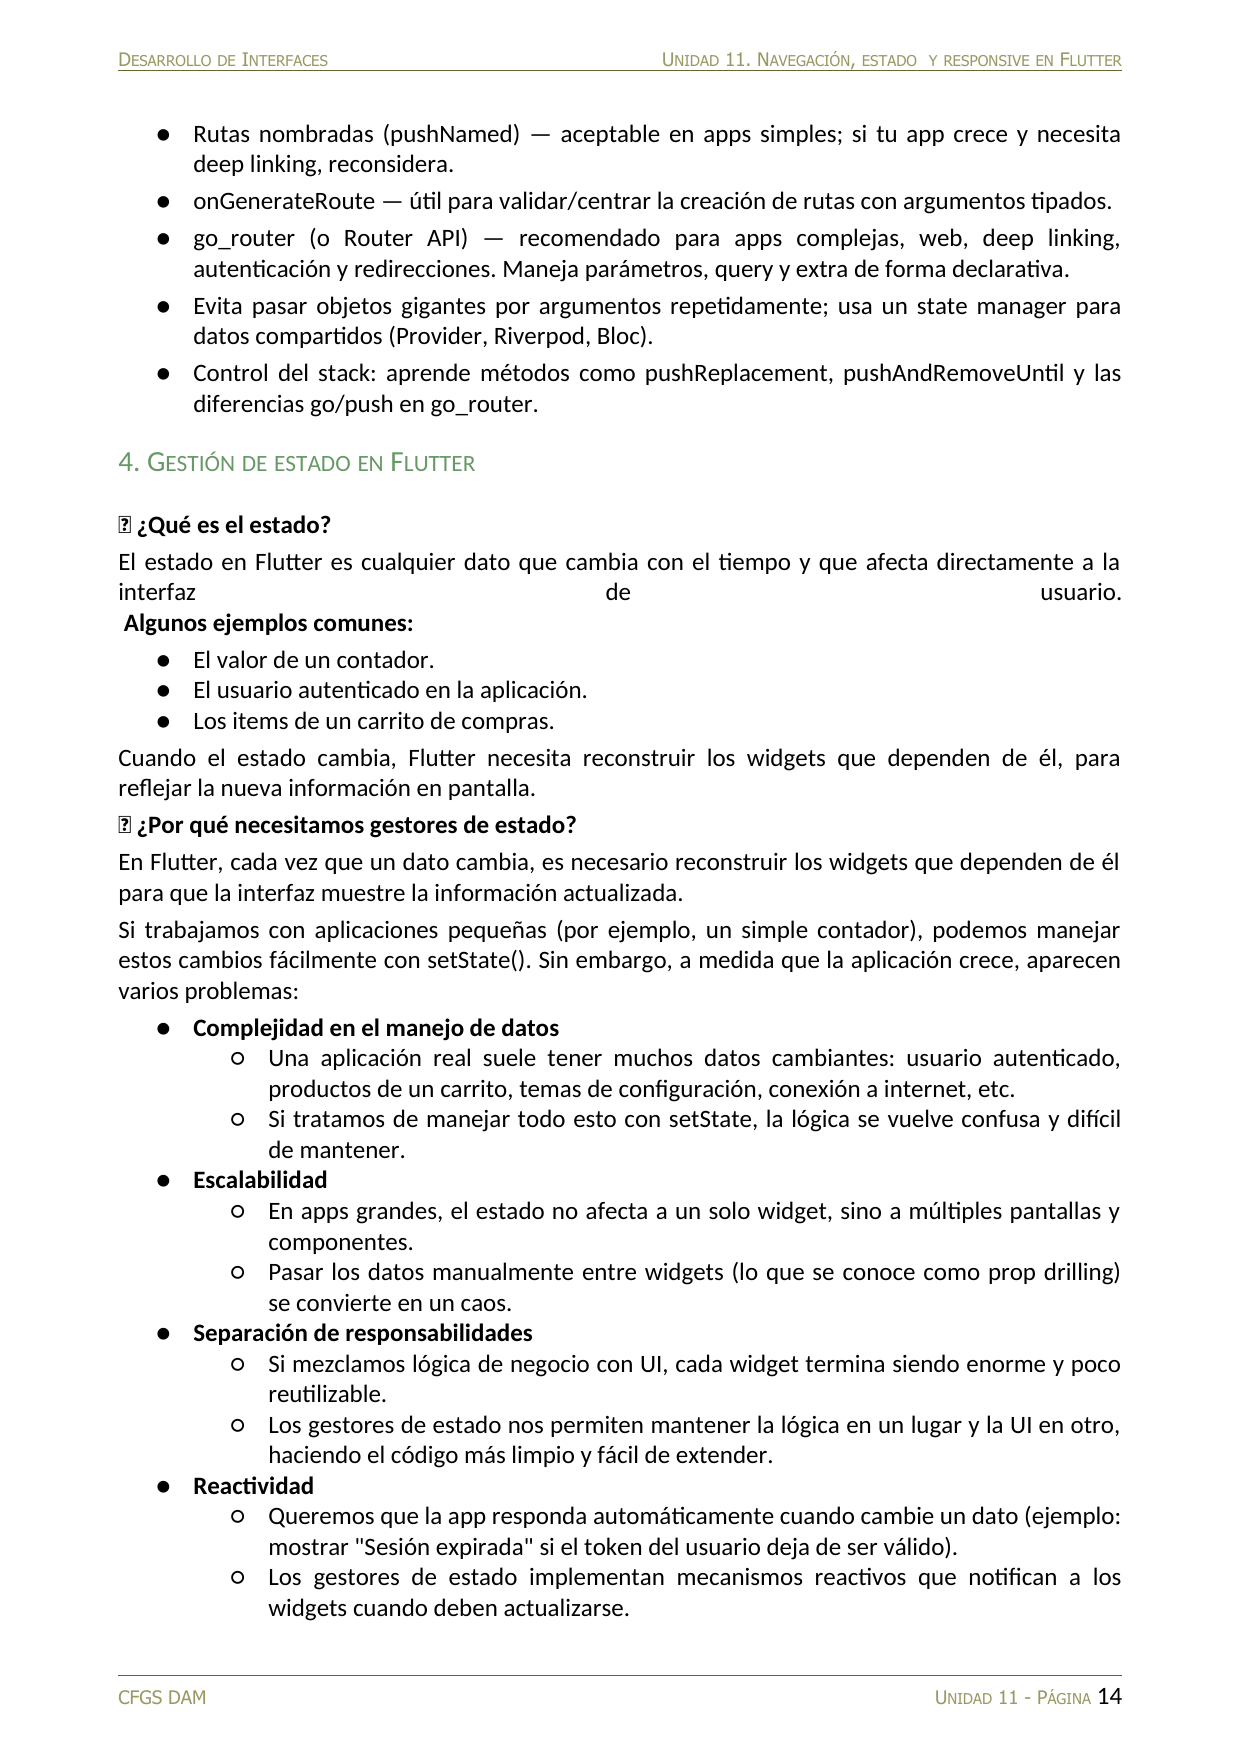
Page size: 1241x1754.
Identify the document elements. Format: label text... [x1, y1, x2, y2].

list En apps grandes, el estado no afecta a un solo widget, sino a múltiples pantallas y componentes. [231, 1195, 1122, 1256]
list Los gestores de estado implementan mecanismos reactivos que notifican a los widgets cuando deben actualizarse. [231, 1561, 1122, 1622]
list El valor de un contador. [156, 644, 1122, 674]
text Cuando el estado cambia, Flutter necesita reconstruir los widgets que dependen de él, para reflejar la nueva información en pantalla. [118, 742, 1122, 803]
text En Flutter, cada vez que un dato cambia, es necesario reconstruir los widgets que dependen de él para que la interfaz muestre la información actualizada. [118, 847, 1122, 908]
list Evita pasar objetos gigantes por argumentos repetidamente; usa un state manager para datos compartidos (Provider, Riverpod, Bloc). [156, 290, 1122, 351]
list Rutas nombradas (pushNamed) — aceptable en apps simples; si tu app crece y necesita deep linking, reconsidera. [156, 118, 1122, 179]
text Si trabajamos con aplicaciones pequeñas (por ejemplo, un simple contador), podemos manejar estos cambios fácilmente con setState(). Sin embargo, a medida que la aplicación crece, aparecen varios problemas: [118, 914, 1122, 1006]
list Si mezclamos lógica de negocio con UI, cada widget termina siendo enorme y poco reutilizable. [231, 1348, 1122, 1409]
list Escalabilidad [156, 1165, 1122, 1195]
text 🔷 ¿Por qué necesitamos gestores de estado? [118, 809, 1122, 840]
list Separación de responsabilidades [156, 1317, 1122, 1348]
list Una aplicación real suele tener muchos datos cambiantes: usuario autenticado, productos de un carrito, temas de configuración, conexión a internet, etc. [231, 1043, 1122, 1104]
list Control del stack: aprende métodos como pushReplacement, pushAndRemoveUntil y las diferencias go/push en go_router. [156, 357, 1122, 418]
text El estado en Flutter es cualquier dato que cambia con el tiempo y que afecta directamente a la interfaz de usuario. Algunos ejemplos comunes: [118, 546, 1122, 638]
list Queremos que la app responda automáticamente cuando cambie un dato (ejemplo: mostrar "Sesión expirada" si el token del usuario deja de ser válido). [231, 1500, 1122, 1561]
list Los items de un carrito de compras. [156, 705, 1122, 736]
list go_router (o Router API) — recomendado para apps complejas, web, deep linking, autenticación y redirecciones. Maneja parámetros, query y extra de forma declarativa. [156, 222, 1122, 283]
subtitle 4. Gestión de estado en Flutter [118, 443, 1122, 479]
list Reactividad [156, 1470, 1122, 1500]
list Pasar los datos manualmente entre widgets (lo que se conoce como prop drilling) se convierte en un caos. [231, 1256, 1122, 1317]
list Complejidad en el manejo de datos [156, 1012, 1122, 1043]
list Los gestores de estado nos permiten mantener la lógica en un lugar y la UI en otro, haciendo el código más limpio y fácil de extender. [231, 1409, 1122, 1470]
list Si tratamos de manejar todo esto con setState, la lógica se vuelve confusa y difícil de mantener. [231, 1104, 1122, 1165]
text 🔷 ¿Qué es el estado? [118, 509, 1122, 539]
list onGenerateRoute — útil para validar/centrar la creación de rutas con argumentos tipados. [156, 186, 1122, 216]
list El usuario autenticado en la aplicación. [156, 674, 1122, 705]
